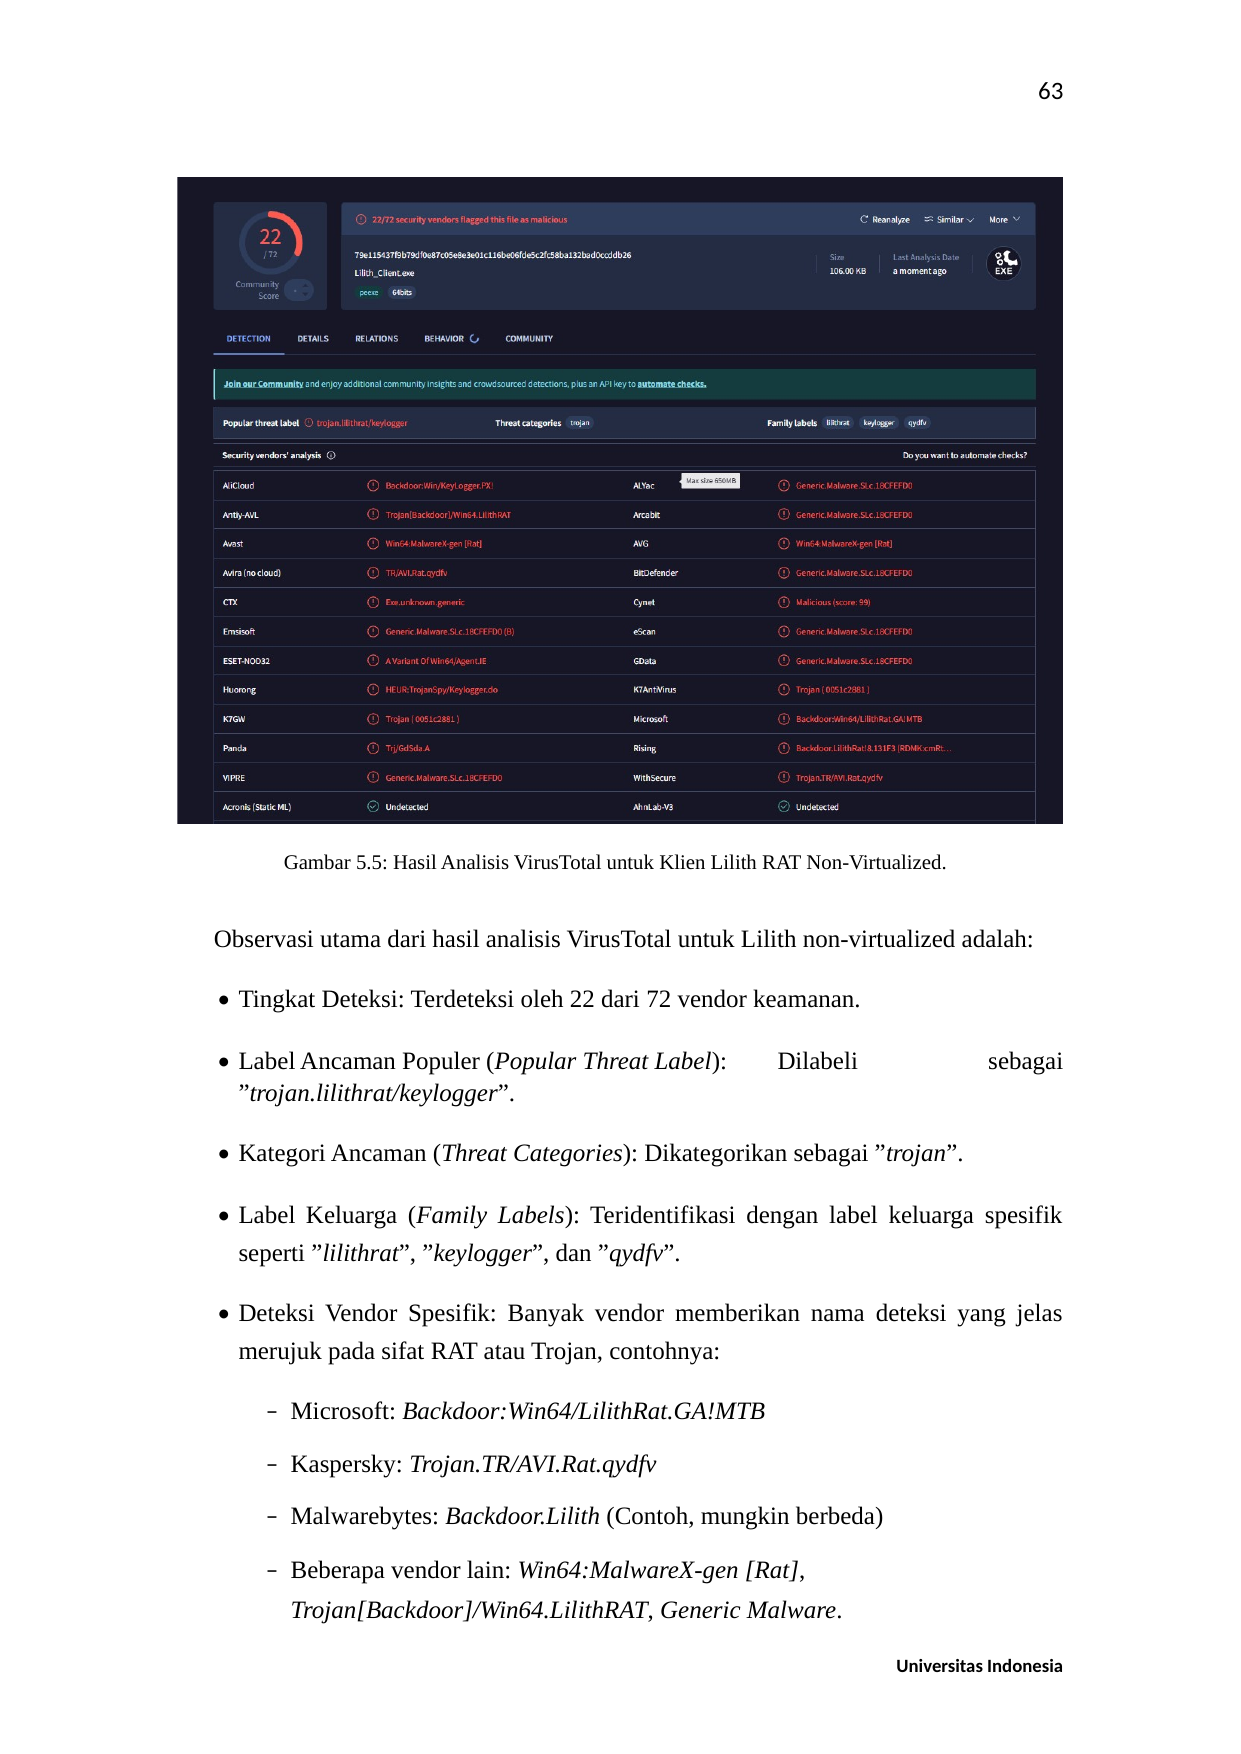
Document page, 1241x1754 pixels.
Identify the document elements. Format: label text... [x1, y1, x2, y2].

list Kaspersky: Trojan.TR/AVI.Rat.qydfv [266, 1448, 1063, 1478]
picture [177, 177, 1063, 824]
list Kategori Ancaman (Threat Categories): Dikategorikan sebagai ”trojan”. [217, 1137, 1063, 1168]
list Label Keluarga (Family Labels): Teridentifikasi dengan label keluarga spesifik seperti ”lilithrat”, ”keylogger”, dan ”qydfv”. [217, 1199, 1063, 1267]
list Tingkat Deteksi: Terdeteksi oleh 22 dari 72 vendor keamanan. [217, 983, 1063, 1014]
list Label Ancaman Populer (Popular Threat Label): Dilabeli sebagai ”trojan.lilithrat/keylogger”. [217, 1045, 1063, 1107]
text Observasi utama dari hasil analisis VirusTotal untuk Lilith non-virtualized adalah: [214, 924, 1063, 953]
list Beberapa vendor lain: Win64:MalwareX-gen [Rat], Trojan[Backdoor]/Win64.LilithRAT, Generic Malware. [266, 1554, 1063, 1624]
list Deteksi Vendor Spesifik: Banyak vendor memberikan nama deteksi yang jelas merujuk pada sifat RAT atau Trojan, contohnya: [217, 1297, 1063, 1365]
list Microsoft: Backdoor:Win64/LilithRat.GA!MTB [266, 1396, 1063, 1426]
text Gambar 5.5: Hasil Analisis VirusTotal untuk Klien Lilith RAT Non-Virtualized. [283, 850, 1063, 874]
list Malwarebytes: Backdoor.Lilith (Contoh, mungkin berbeda) [266, 1500, 1063, 1531]
